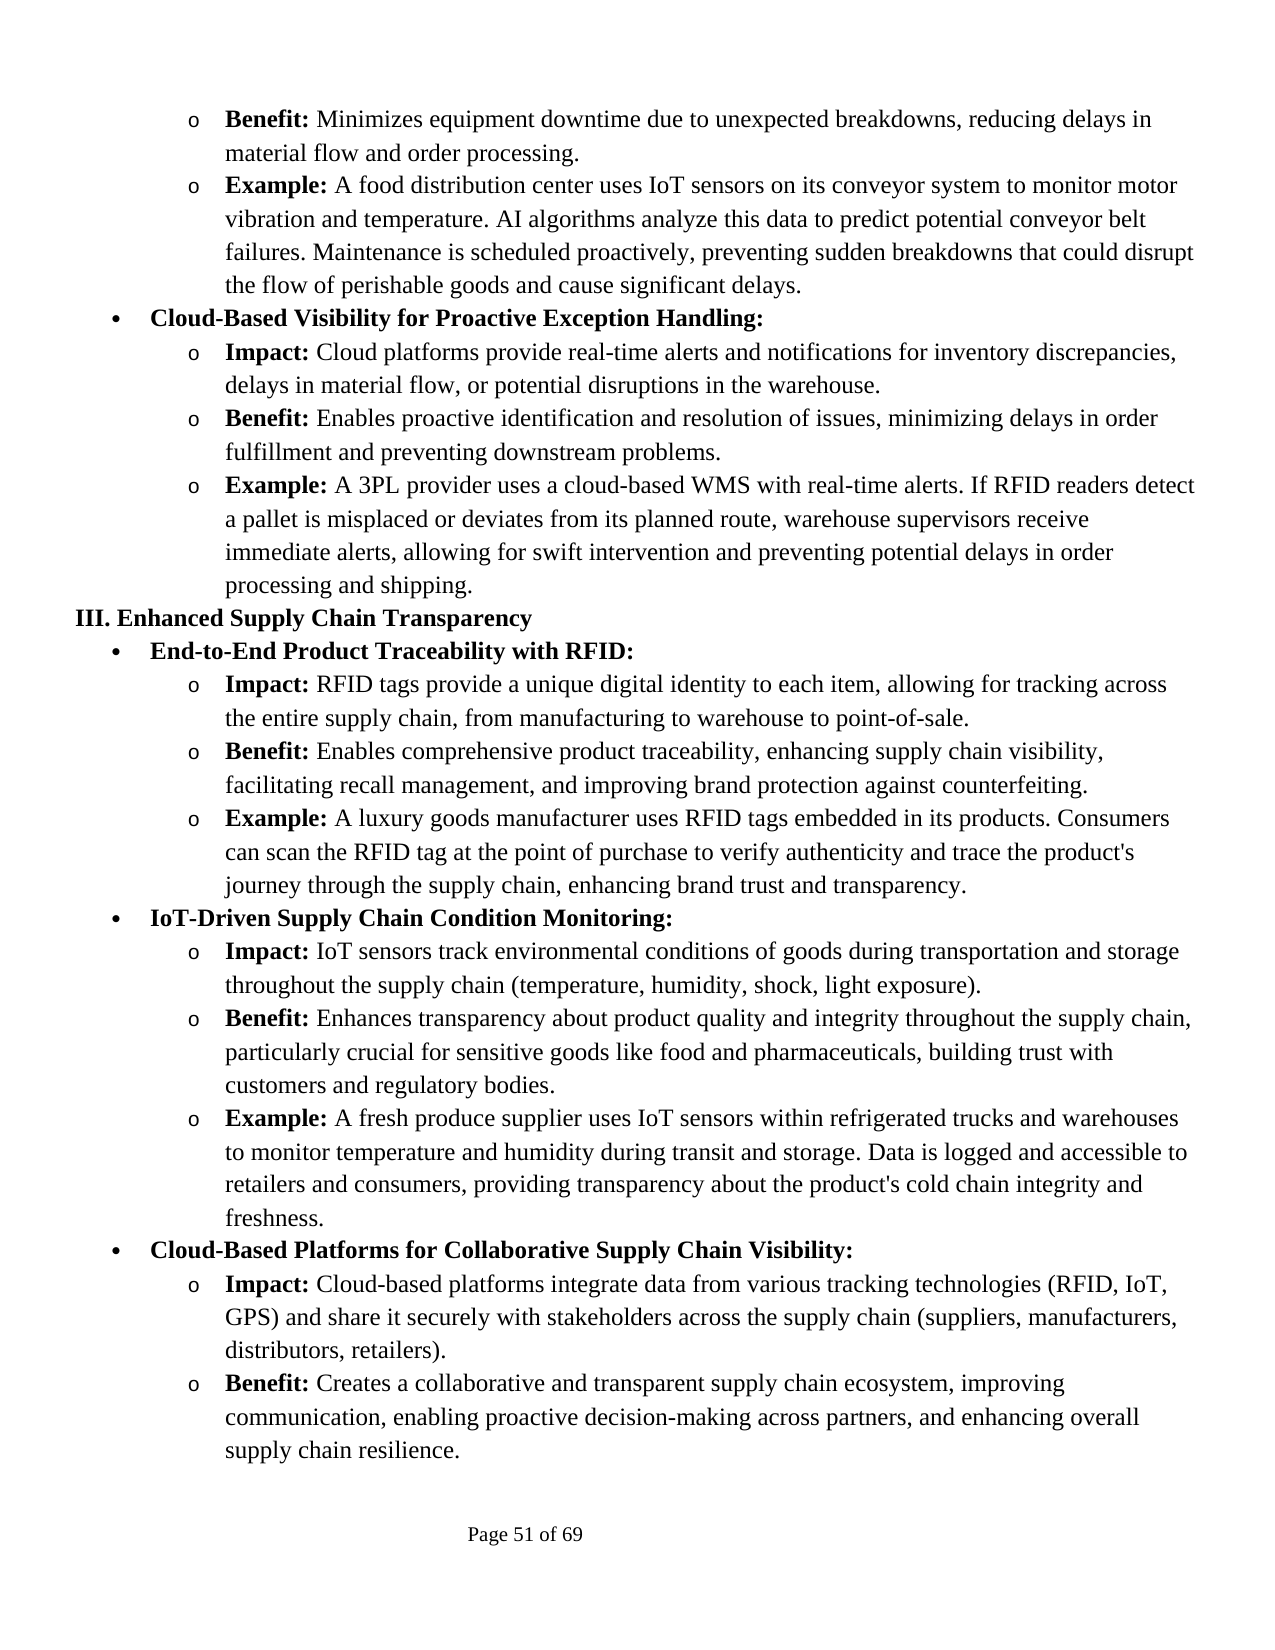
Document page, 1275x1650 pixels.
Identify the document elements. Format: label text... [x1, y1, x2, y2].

list Impact: RFID tags provide a unique digital identity to each item, allowing for tracking across the entire supply chain, from manufacturing to warehouse to point-of-sale. [187, 669, 1200, 732]
list Benefit: Minimizes equipment downtime due to unexpected breakdowns, reducing delays in material flow and order processing. [187, 104, 1200, 166]
list Example: A food distribution center uses IoT sensors on its conveyor system to monitor motor vibration and temperature. AI algorithms analyze this data to predict potential conveyor belt failures. Maintenance is scheduled proactively, preventing sudden breakdowns that could disrupt the flow of perishable goods and cause significant delays. [187, 171, 1200, 299]
list End-to-End Product Traceability with RFID: [112, 636, 1200, 665]
list Cloud-Based Platforms for Collaborative Supply Chain Visibility: [112, 1236, 1200, 1264]
list Impact: Cloud platforms provide real-time alerts and notifications for inventory discrepancies, delays in material flow, or potential disruptions in the warehouse. [187, 337, 1200, 399]
list Benefit: Creates a collaborative and transparent supply chain ecosystem, improving communication, enabling proactive decision-making across partners, and enhancing overall supply chain resilience. [187, 1368, 1200, 1464]
list Benefit: Enables comprehensive product traceability, enhancing supply chain visibility, facilitating recall management, and improving brand protection against counterfeiting. [187, 736, 1200, 799]
list Impact: IoT sensors track environmental conditions of goods during transportation and storage throughout the supply chain (temperature, humidity, shock, light exposure). [187, 936, 1200, 998]
list Benefit: Enhances transparency about product quality and integrity throughout the supply chain, particularly crucial for sensitive goods like food and pharmaceuticals, building trust with customers and regulatory bodies. [187, 1003, 1200, 1098]
list Example: A luxury goods manufacturer uses RFID tags embedded in its products. Consumers can scan the RFID tag at the point of purchase to verify authenticity and trace the product's journey through the supply chain, enhancing brand trust and transparency. [187, 803, 1200, 899]
text III. Enhanced Supply Chain Transparency [75, 603, 1200, 632]
list IoT-Driven Supply Chain Condition Monitoring: [112, 903, 1200, 932]
list Benefit: Enables proactive identification and resolution of issues, minimizing delays in order fulfillment and preventing downstream problems. [187, 403, 1200, 466]
list Example: A fresh produce supplier uses IoT sensors within refrigerated trucks and warehouses to monitor temperature and humidity during transit and storage. Data is logged and accessible to retailers and consumers, providing transparency about the product's cold chain integrity and freshness. [187, 1103, 1200, 1231]
list Example: A 3PL provider uses a cloud-based WMS with real-time alerts. If RFID readers detect a pallet is misplaced or deviates from its planned route, warehouse supervisors receive immediate alerts, allowing for swift intervention and preventing potential delays in order processing and shipping. [187, 470, 1200, 599]
list Cloud-Based Visibility for Proactive Exception Handling: [112, 303, 1200, 332]
list Impact: Cloud-based platforms integrate data from various tracking technologies (RFID, IoT, GPS) and share it securely with stakeholders across the supply chain (suppliers, manufacturers, distributors, retailers). [187, 1269, 1200, 1364]
